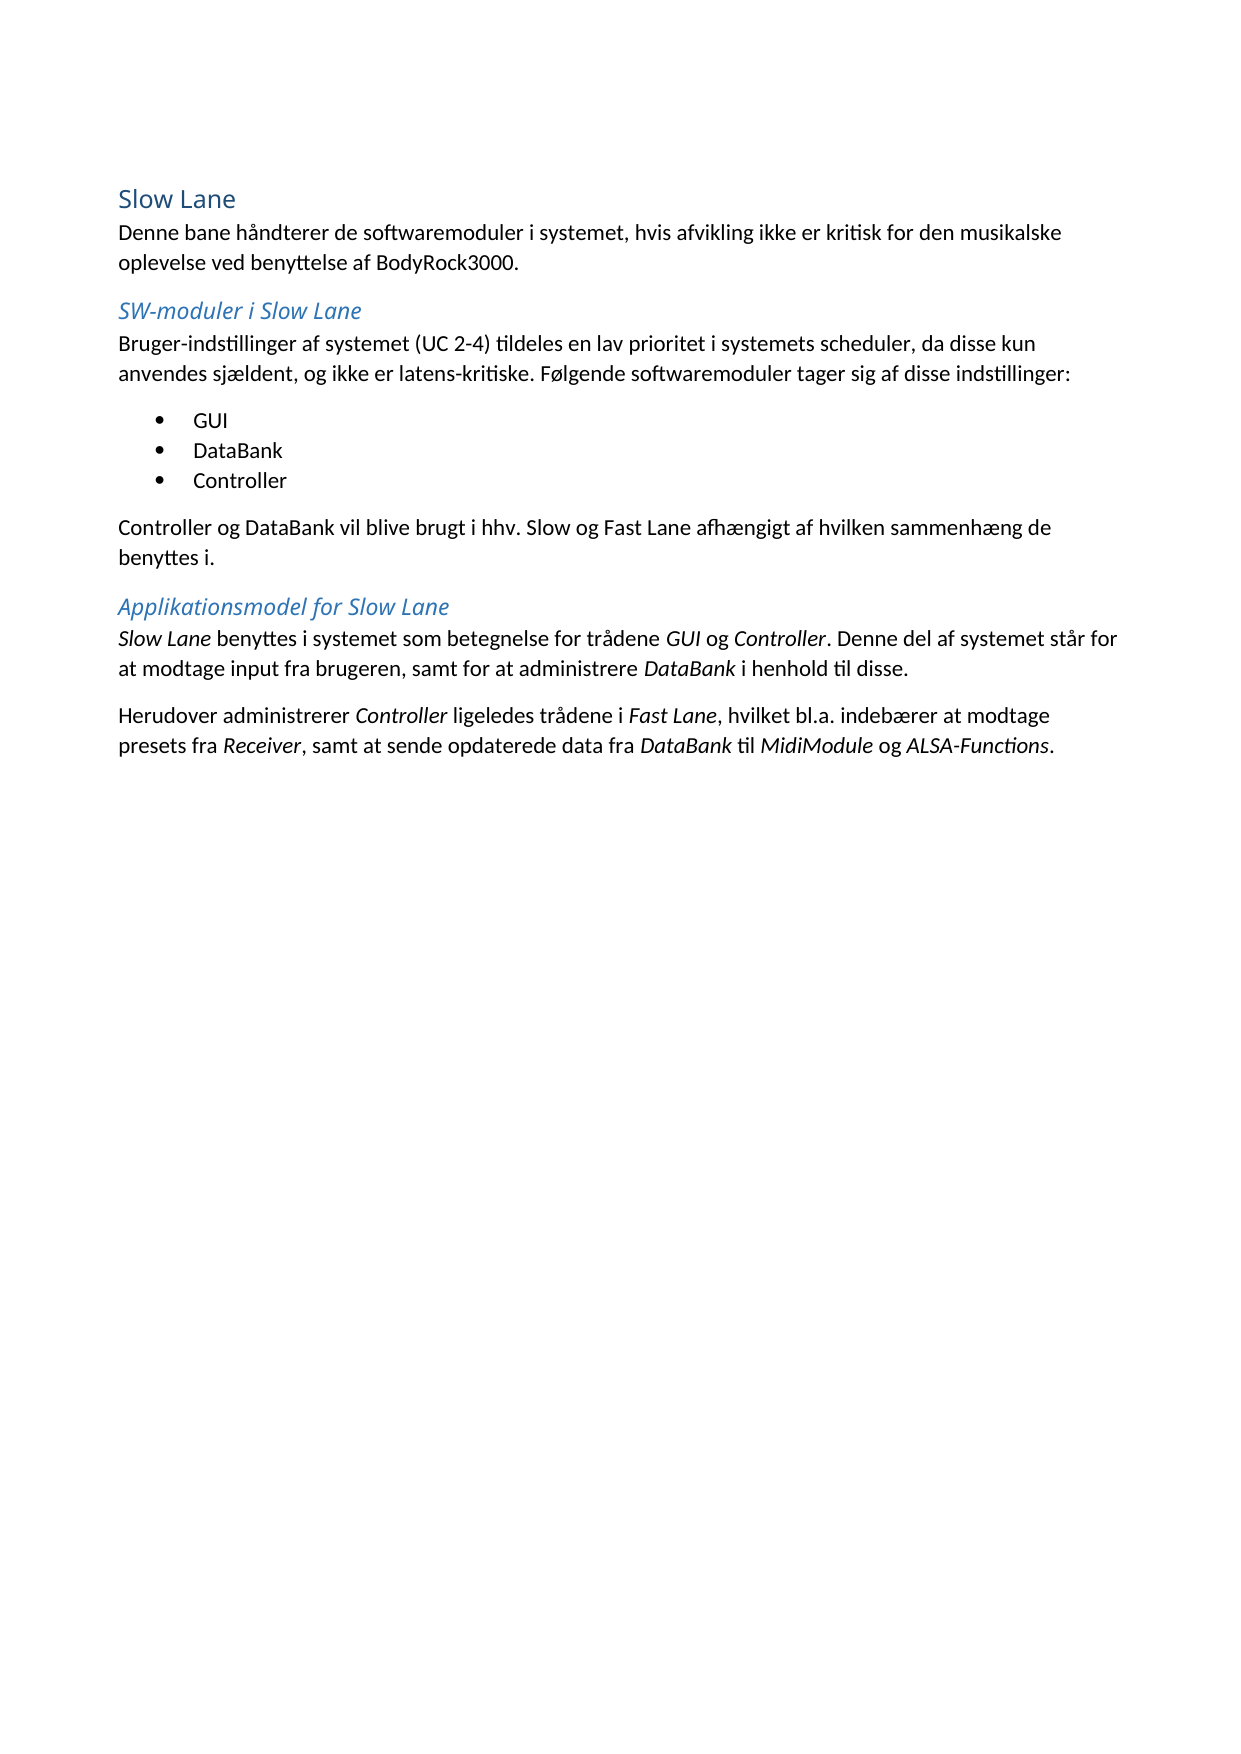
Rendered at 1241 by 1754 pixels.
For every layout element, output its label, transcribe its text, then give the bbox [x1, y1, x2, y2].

subtitle Applikationsmodel for Slow Lane [118, 590, 1122, 622]
text Herudover administrerer Controller ligeledes trådene i Fast Lane, hvilket bl.a. indebærer at modtage presets fra Receiver, samt at sende opdaterede data fra DataBank til MidiModule og ALSA-Functions. [118, 701, 1122, 759]
subtitle Slow Lane [118, 181, 1122, 215]
subtitle SW-moduler i Slow Lane [118, 295, 1122, 326]
list Controller [156, 466, 1122, 494]
list GUI [156, 406, 1122, 434]
list DataBank [156, 436, 1122, 464]
text Denne bane håndterer de softwaremoduler i systemet, hvis afvikling ikke er kritisk for den musikalske oplevelse ved benyttelse af BodyRock3000. [118, 218, 1122, 276]
text Slow Lane benyttes i systemet som betegnelse for trådene GUI og Controller. Denne del af systemet står for at modtage input fra brugeren, samt for at administrere DataBank i henhold til disse. [118, 624, 1122, 682]
text Controller og DataBank vil blive brugt i hhv. Slow og Fast Lane afhængigt af hvilken sammenhæng de benyttes i. [118, 513, 1122, 572]
